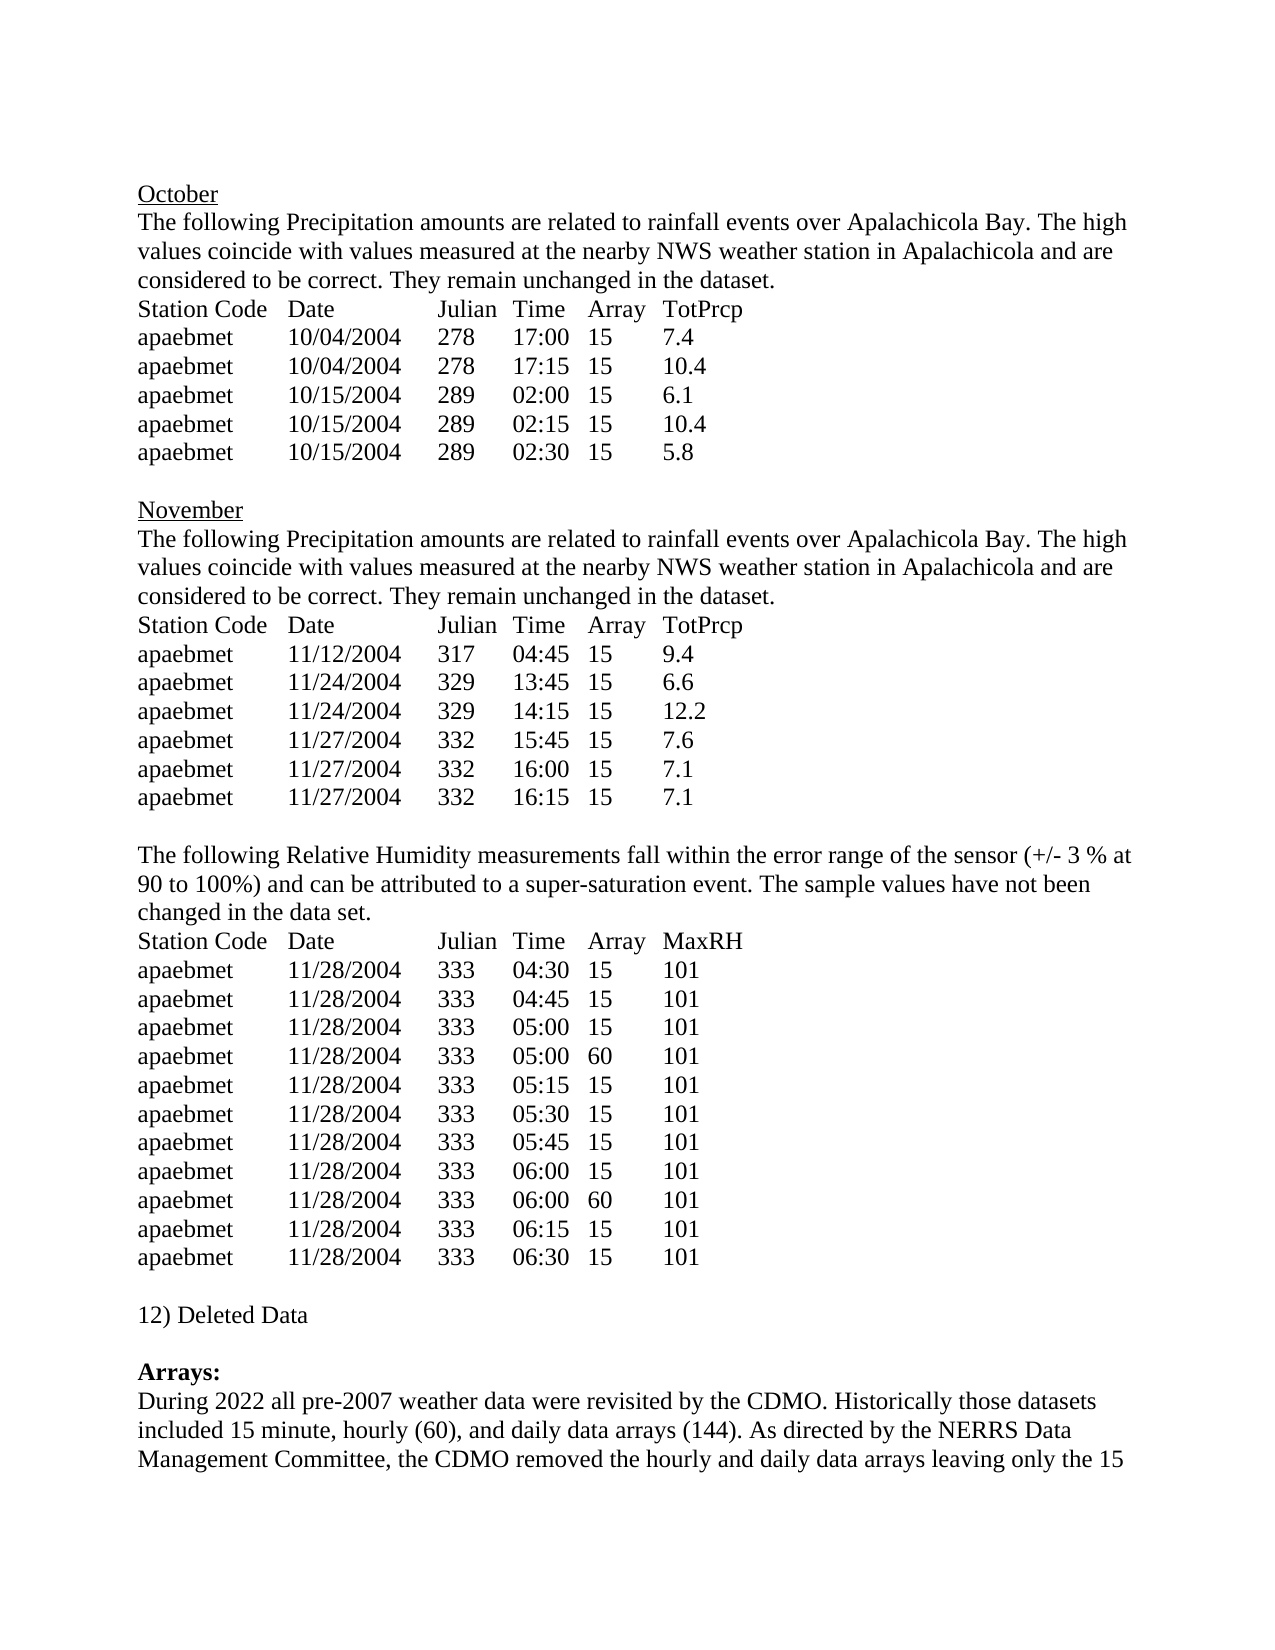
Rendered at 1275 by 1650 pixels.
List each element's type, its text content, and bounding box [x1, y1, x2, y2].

text Station Code Date Julian Time Array TotPrcp [137, 294, 1138, 322]
text The following Precipitation amounts are related to rainfall events over . The high values coincide with values measured at the nearby NWS weather station in and are considered to be correct. They remain unchanged in the dataset. [137, 207, 1138, 294]
text apaebmet 10/04/2004 278 17:15 15 10.4 [137, 351, 1138, 380]
text November [137, 495, 1138, 524]
text apaebmet 11/28/2004 333 05:30 15 101 [137, 1099, 1138, 1127]
text apaebmet 11/28/2004 333 04:45 15 101 [137, 984, 1138, 1012]
text apaebmet 11/28/2004 333 05:45 15 101 [137, 1127, 1138, 1156]
text apaebmet 11/28/2004 333 05:00 60 101 [137, 1041, 1138, 1070]
text apaebmet 11/28/2004 333 06:00 15 101 [137, 1156, 1138, 1185]
text apaebmet 11/24/2004 329 13:45 15 6.6 [137, 667, 1138, 696]
text apaebmet 11/12/2004 317 04:45 15 9.4 [137, 639, 1138, 667]
text apaebmet 11/28/2004 333 05:15 15 101 [137, 1070, 1138, 1099]
text apaebmet 10/04/2004 278 17:00 15 7.4 [137, 322, 1138, 351]
text apaebmet 10/15/2004 289 02:30 15 5.8 [137, 437, 1138, 466]
text apaebmet 11/28/2004 333 06:00 60 101 [137, 1185, 1138, 1214]
text The following Relative Humidity measurements fall within the error range of the sensor (+/- 3 % at 90 to 100%) and can be attributed to a super-saturation event. The sample values have not been changed in the data set. [137, 840, 1138, 926]
text apaebmet 11/28/2004 333 05:00 15 101 [137, 1012, 1138, 1041]
text apaebmet 11/28/2004 333 06:15 15 101 [137, 1214, 1138, 1242]
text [137, 1386, 1138, 1472]
text apaebmet 332 15 7.1 [137, 782, 1138, 811]
text Station Code Date Julian Time Array TotPrcp [137, 610, 1138, 639]
text The following Precipitation amounts are related to rainfall events over . The high values coincide with values measured at the nearby NWS weather station in and are considered to be correct. They remain unchanged in the dataset. [137, 524, 1138, 610]
text apaebmet 333 15 101 [137, 1242, 1138, 1271]
text Station Code Date Julian Time Array MaxRH [137, 926, 1138, 955]
text 12) Deleted Data [137, 1300, 1138, 1329]
text apaebmet 11/27/2004 332 16:00 15 7.1 [137, 754, 1138, 782]
text Arrays: [137, 1357, 1138, 1386]
text apaebmet 10/15/2004 289 02:00 15 6.1 [137, 380, 1138, 409]
text October [137, 179, 1138, 207]
text apaebmet 11/24/2004 329 14:15 15 12.2 [137, 696, 1138, 725]
text apaebmet 10/15/2004 289 02:15 15 10.4 [137, 409, 1138, 437]
text apaebmet 11/28/2004 333 04:30 15 101 [137, 955, 1138, 984]
text apaebmet 11/27/2004 332 15:45 15 7.6 [137, 725, 1138, 754]
